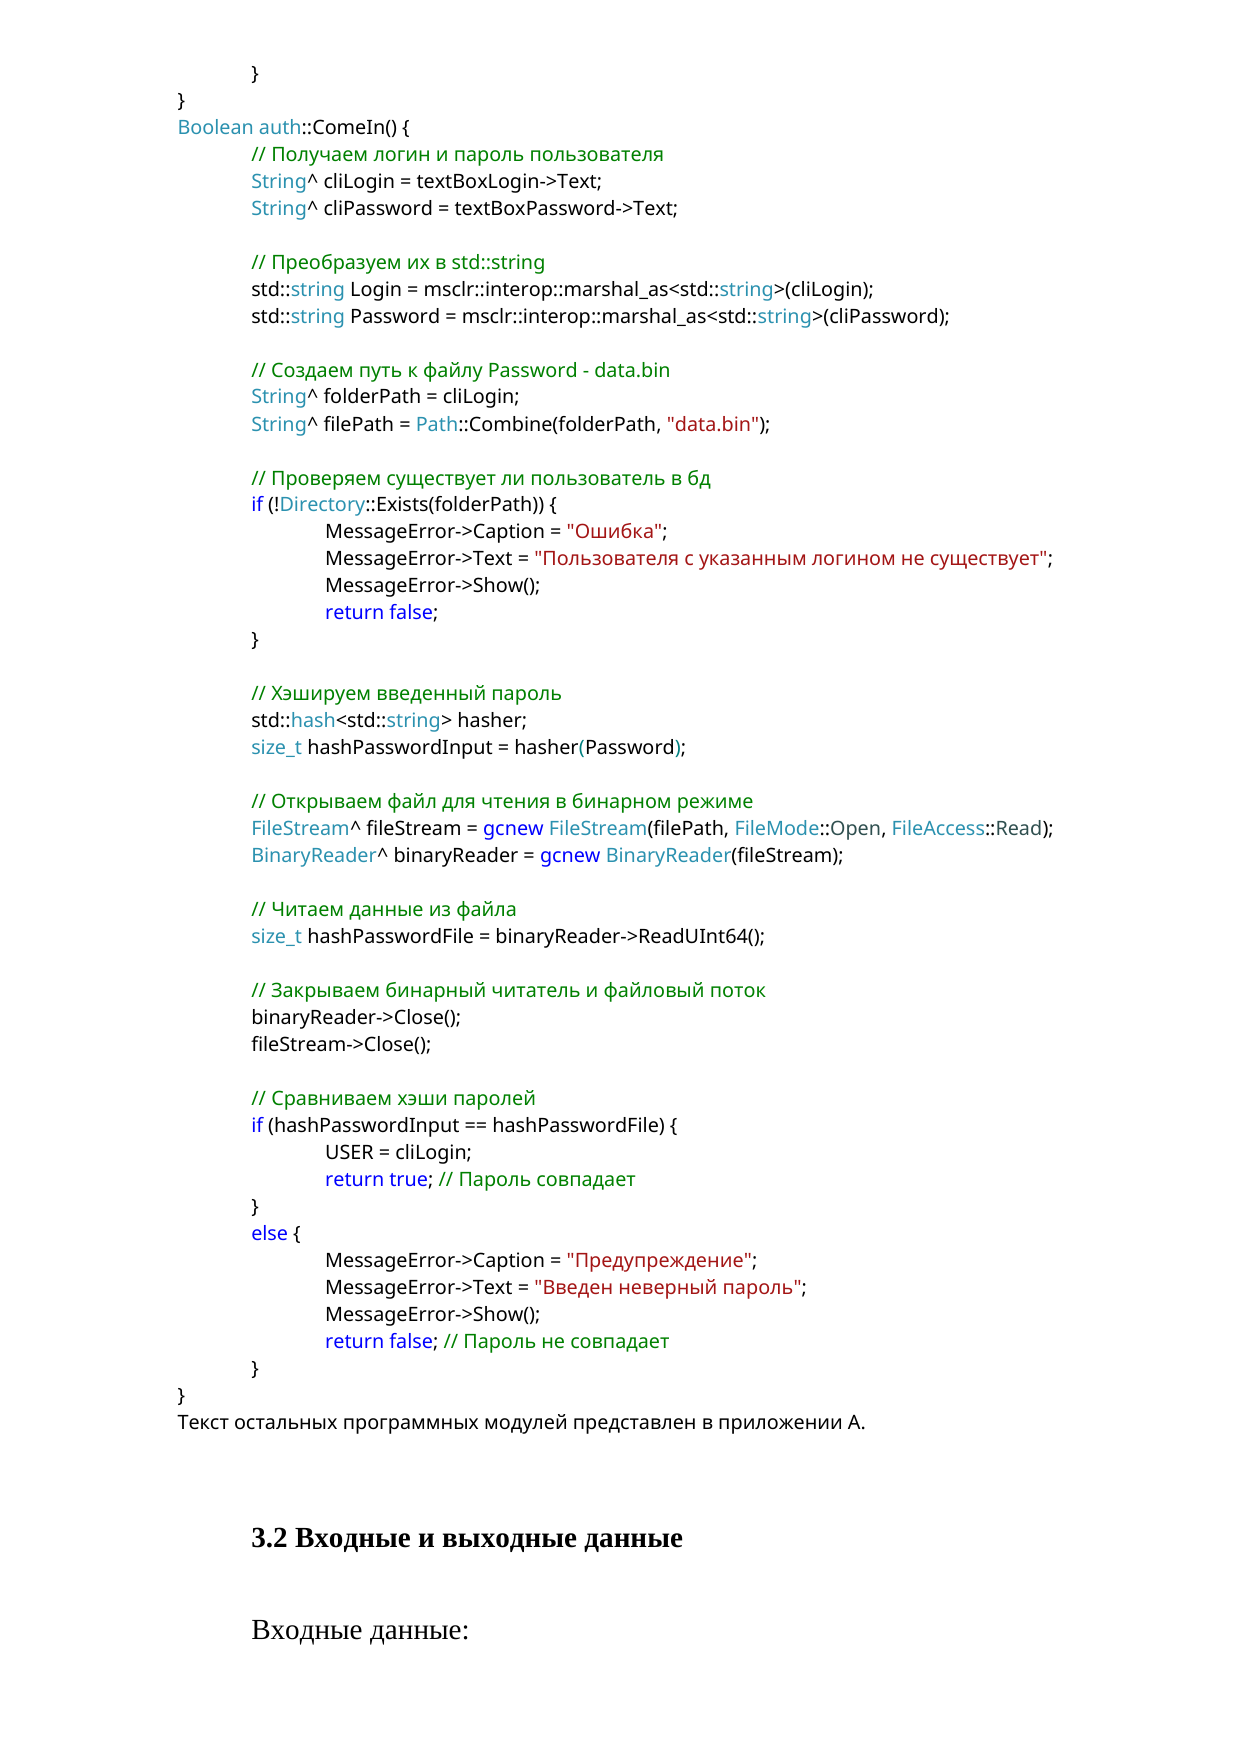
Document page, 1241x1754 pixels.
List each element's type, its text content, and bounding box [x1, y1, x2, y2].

text // Создаем путь к файлу Password - data.bin [177, 356, 1152, 383]
text return false; // Пароль не совпадает [177, 1327, 1152, 1354]
text std::string Login = msclr::interop::marshal_as<std::string>(cliLogin); [177, 275, 1152, 302]
text } [177, 1354, 1152, 1381]
text // Открываем файл для чтения в бинарном режиме [177, 787, 1152, 814]
text binaryReader->Close(); [177, 1003, 1152, 1030]
text size_t hashPasswordInput = hasher(Password); [177, 733, 1152, 761]
text USER = cliLogin; [177, 1138, 1152, 1165]
text } [177, 86, 1152, 113]
text size_t hashPasswordFile = binaryReader->ReadUInt64(); [177, 922, 1152, 949]
text String^ filePath = Path::Combine(folderPath, "data.bin"); [177, 410, 1152, 437]
text // Сравниваем хэши паролей [177, 1084, 1152, 1111]
text // Получаем логин и пароль пользователя [177, 140, 1152, 167]
text if (hashPasswordInput == hashPasswordFile) { [177, 1111, 1152, 1138]
text String^ cliPassword = textBoxPassword->Text; [177, 194, 1152, 221]
text // Проверяем существует ли пользователь в бд [177, 464, 1152, 491]
text if (!Directory::Exists(folderPath)) { [177, 491, 1152, 518]
text // Читаем данные из файла [177, 895, 1152, 922]
text else { [177, 1219, 1152, 1246]
text MessageError->Show(); [177, 1300, 1152, 1327]
text String^ folderPath = cliLogin; [177, 383, 1152, 410]
text fileStream->Close(); [177, 1030, 1152, 1057]
text std::string Password = msclr::interop::marshal_as<std::string>(cliPassword); [177, 302, 1152, 329]
text return false; [177, 599, 1152, 626]
text // Хэшируем введенный пароль [177, 679, 1152, 707]
text Текст остальных программных модулей представлен в приложении А. [177, 1408, 1152, 1435]
subtitle Входные и выходные данные [177, 1520, 1152, 1554]
text Boolean auth::ComeIn() { [177, 113, 1152, 140]
text // Закрываем бинарный читатель и файловый поток [177, 976, 1152, 1003]
text } [177, 59, 1152, 86]
text MessageError->Show(); [177, 572, 1152, 599]
text } [177, 1192, 1152, 1219]
text // Преобразуем их в std::string [177, 248, 1152, 275]
text String^ cliLogin = textBoxLogin->Text; [177, 167, 1152, 194]
text FileStream^ fileStream = gcnew FileStream(filePath, FileMode::Open, FileAccess::Read); [177, 814, 1152, 841]
text } [177, 626, 1152, 653]
text BinaryReader^ binaryReader = gcnew BinaryReader(fileStream); [177, 841, 1152, 868]
text std::hash<std::string> hasher; [177, 707, 1152, 733]
text MessageError->Text = "Пользователя с указанным логином не существует"; [177, 545, 1152, 572]
text return true; // Пароль совпадает [177, 1165, 1152, 1192]
text MessageError->Caption = "Ошибка"; [177, 518, 1152, 545]
text } [177, 1381, 1152, 1408]
text MessageError->Text = "Введен неверный пароль"; [177, 1273, 1152, 1300]
text Входные данные: [177, 1612, 1152, 1646]
text MessageError->Caption = "Предупреждение"; [177, 1246, 1152, 1273]
